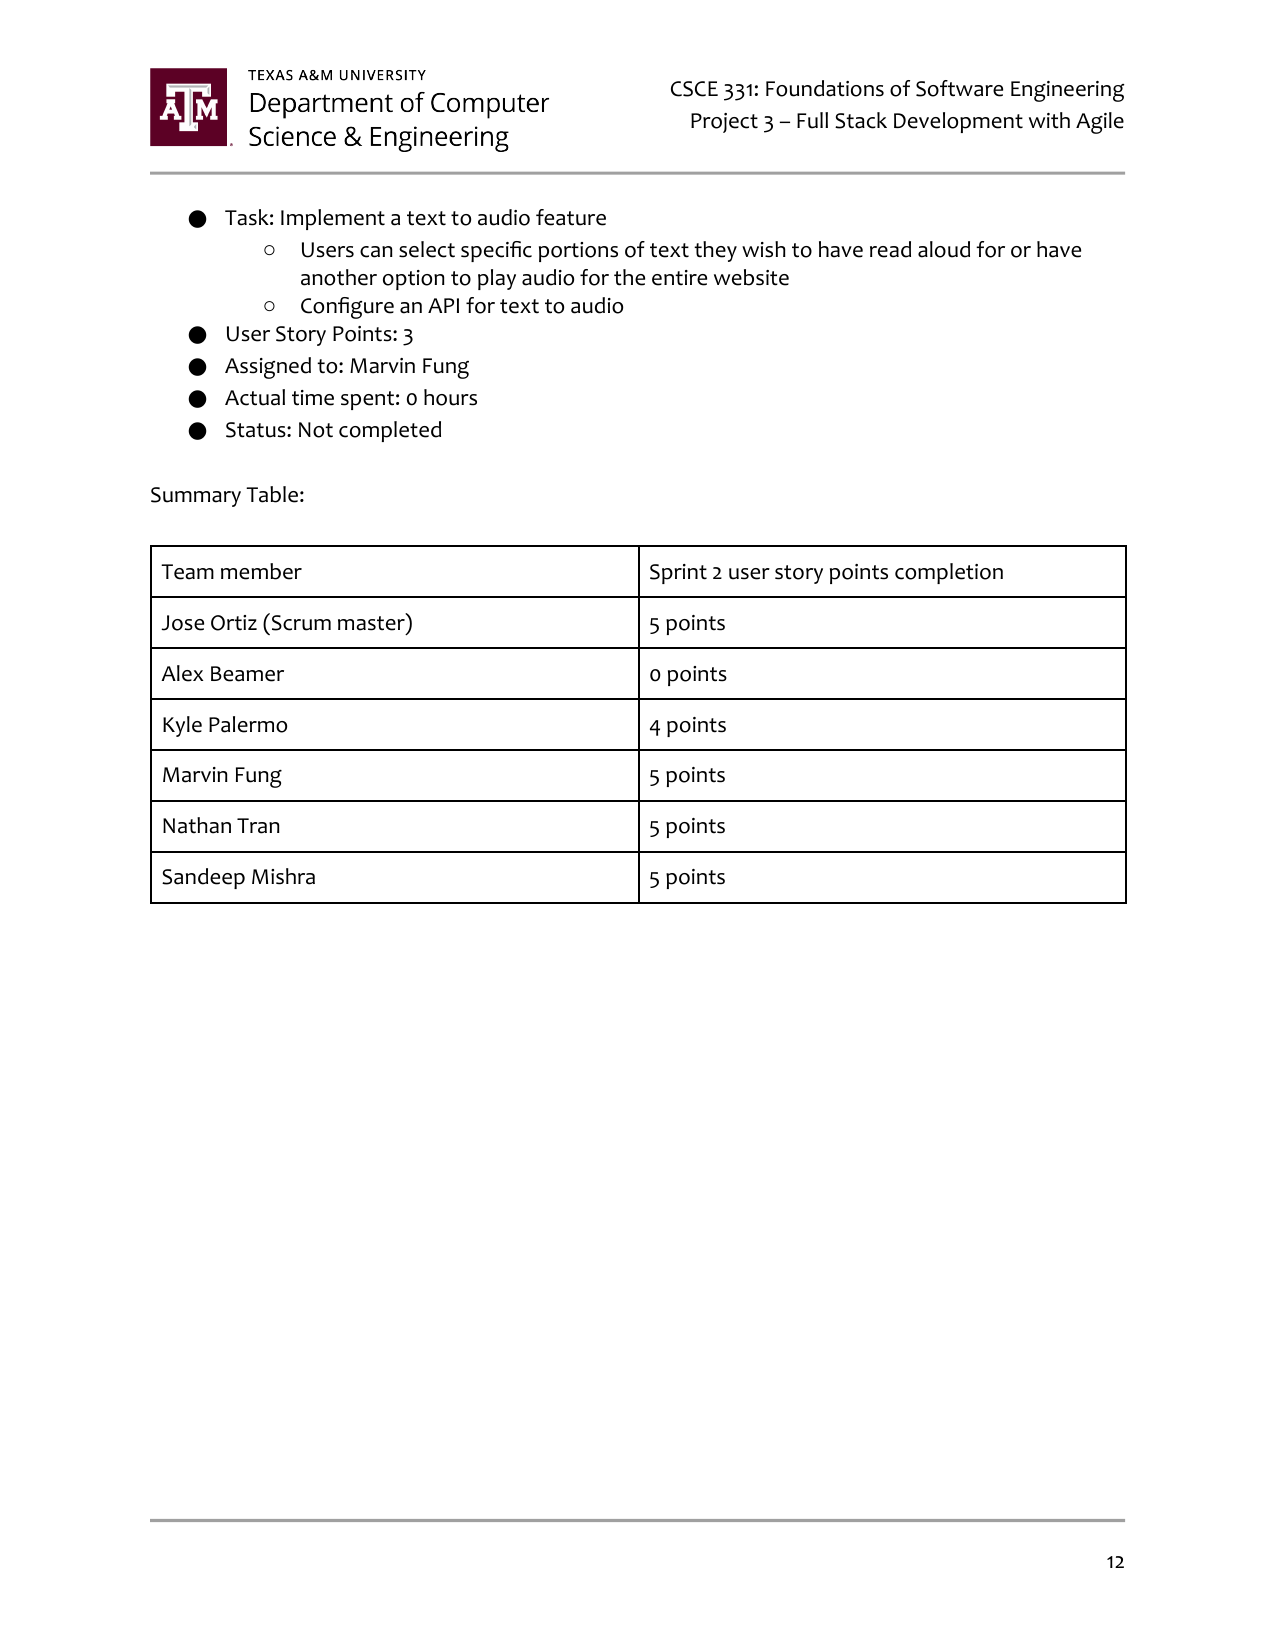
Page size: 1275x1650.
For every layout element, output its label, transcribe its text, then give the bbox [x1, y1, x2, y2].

list Users can select specific portions of text they wish to have read aloud for or have another option to play audio for the entire website [262, 236, 1125, 292]
table_cell Alex Beamer [152, 649, 638, 698]
list User Story Points: 3 [187, 320, 1125, 348]
text Summary Table: [150, 481, 1125, 509]
table_cell Kyle Palermo [152, 700, 638, 749]
table_cell Sandeep Mishra [152, 853, 638, 902]
list Actual time spent: 0 hours [187, 384, 1125, 412]
table_cell 5 points [640, 598, 1125, 647]
list Configure an API for text to audio [262, 292, 1125, 320]
table_cell 5 points [640, 853, 1125, 902]
list Assigned to: Marvin Fung [187, 352, 1125, 380]
table_cell Nathan Tran [152, 802, 638, 851]
table_cell 5 points [640, 802, 1125, 851]
table_header Team member [152, 547, 638, 596]
picture [150, 68, 550, 152]
table_cell Marvin Fung [152, 751, 638, 800]
table_cell Jose Ortiz (Scrum master) [152, 598, 638, 647]
table_header Sprint 2 user story points completion [640, 547, 1125, 596]
table_cell 4 points [640, 700, 1125, 749]
table_cell 5 points [640, 751, 1125, 800]
list Task: Implement a text to audio feature [187, 203, 1125, 231]
table_cell 0 points [640, 649, 1125, 698]
list Status: Not completed [187, 416, 1125, 444]
